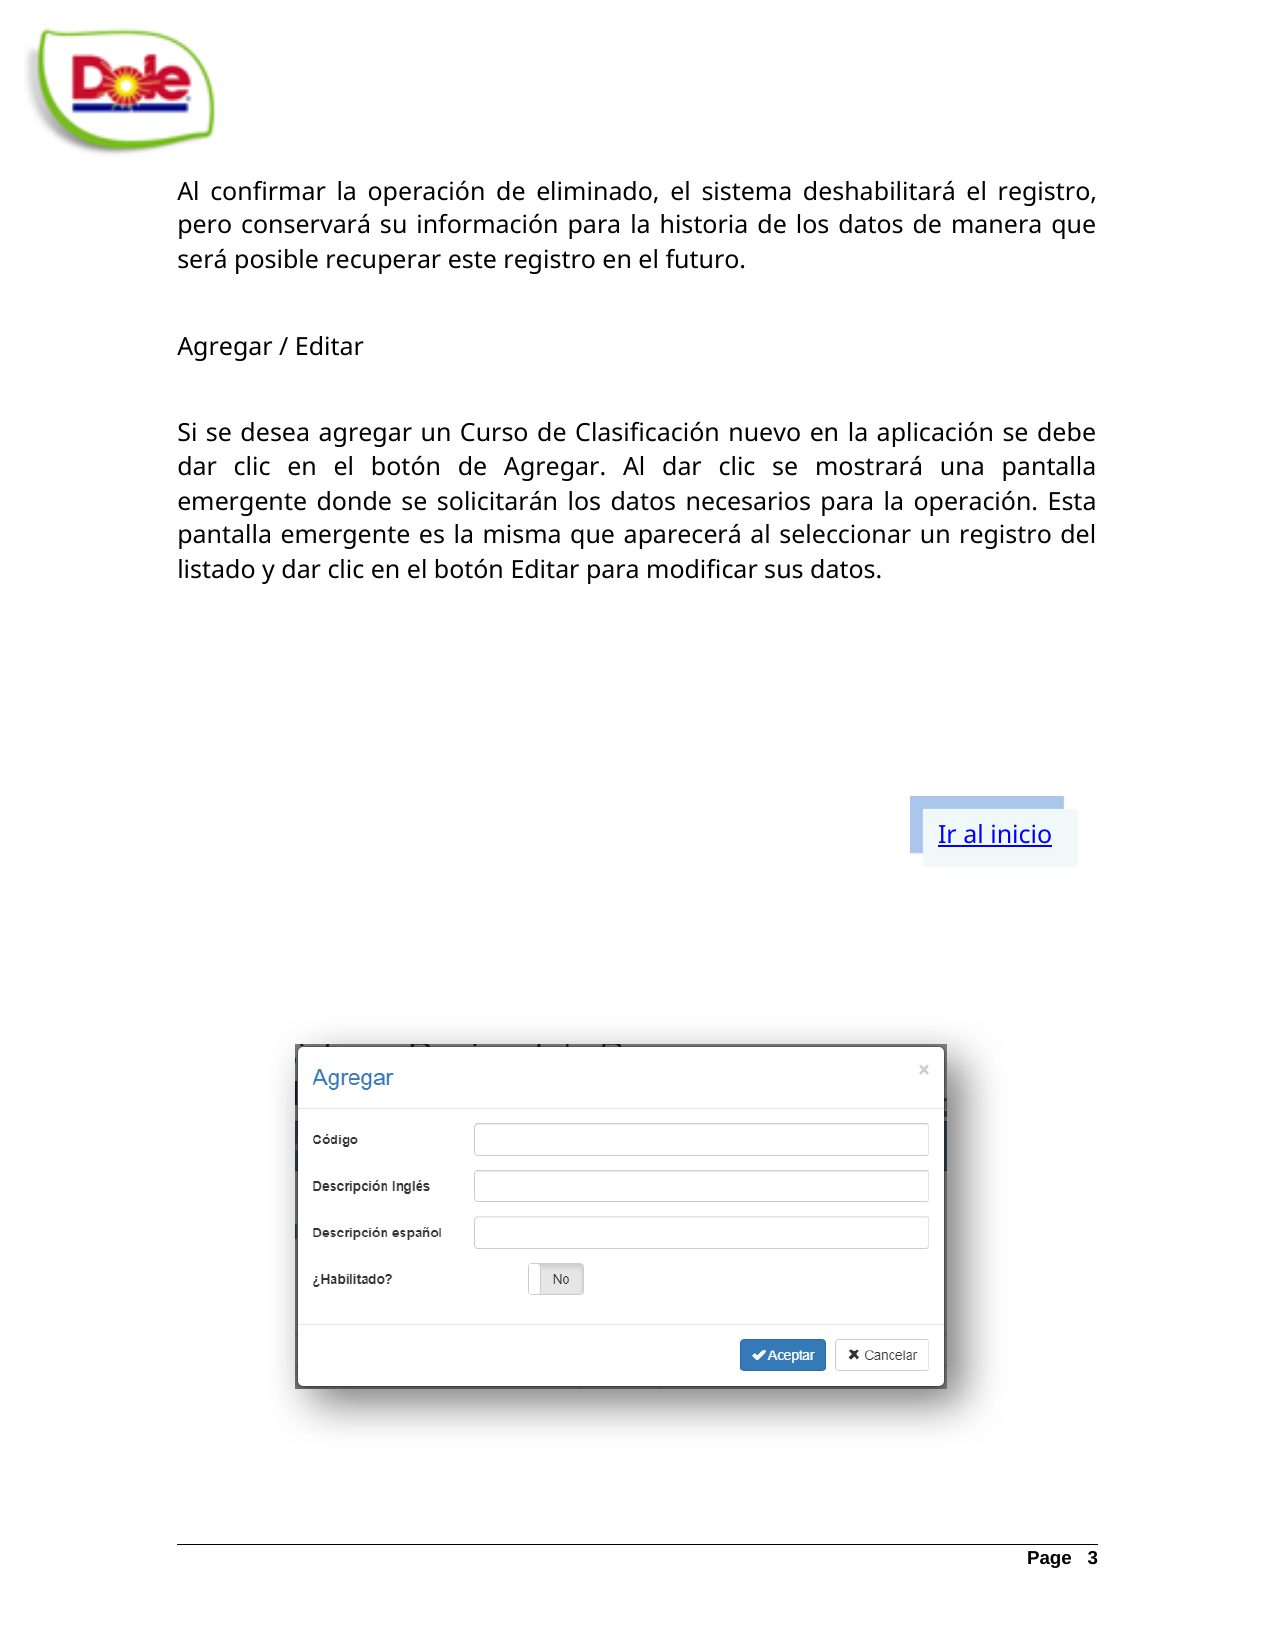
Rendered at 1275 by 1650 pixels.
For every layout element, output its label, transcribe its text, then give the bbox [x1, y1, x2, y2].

picture [295, 1044, 947, 1389]
subtitle Agregar / Editar [177, 328, 1098, 362]
text Al confirmar la operación de eliminado, el sistema deshabilitará el registro, pero conservará su información para la historia de los datos de manera que será posible recuperar este registro en el futuro. [177, 173, 1098, 275]
picture [0, 0, 254, 174]
text Si se desea agregar un Curso de Clasificación nuevo en la aplicación se debe dar clic en el botón de Agregar. Al dar clic se mostrará una pantalla emergente donde se solicitarán los datos necesarios para la operación. Esta pantalla emergente es la misma que aparecerá al seleccionar un registro del listado y dar clic en el botón Editar para modificar sus datos. [177, 415, 1098, 585]
